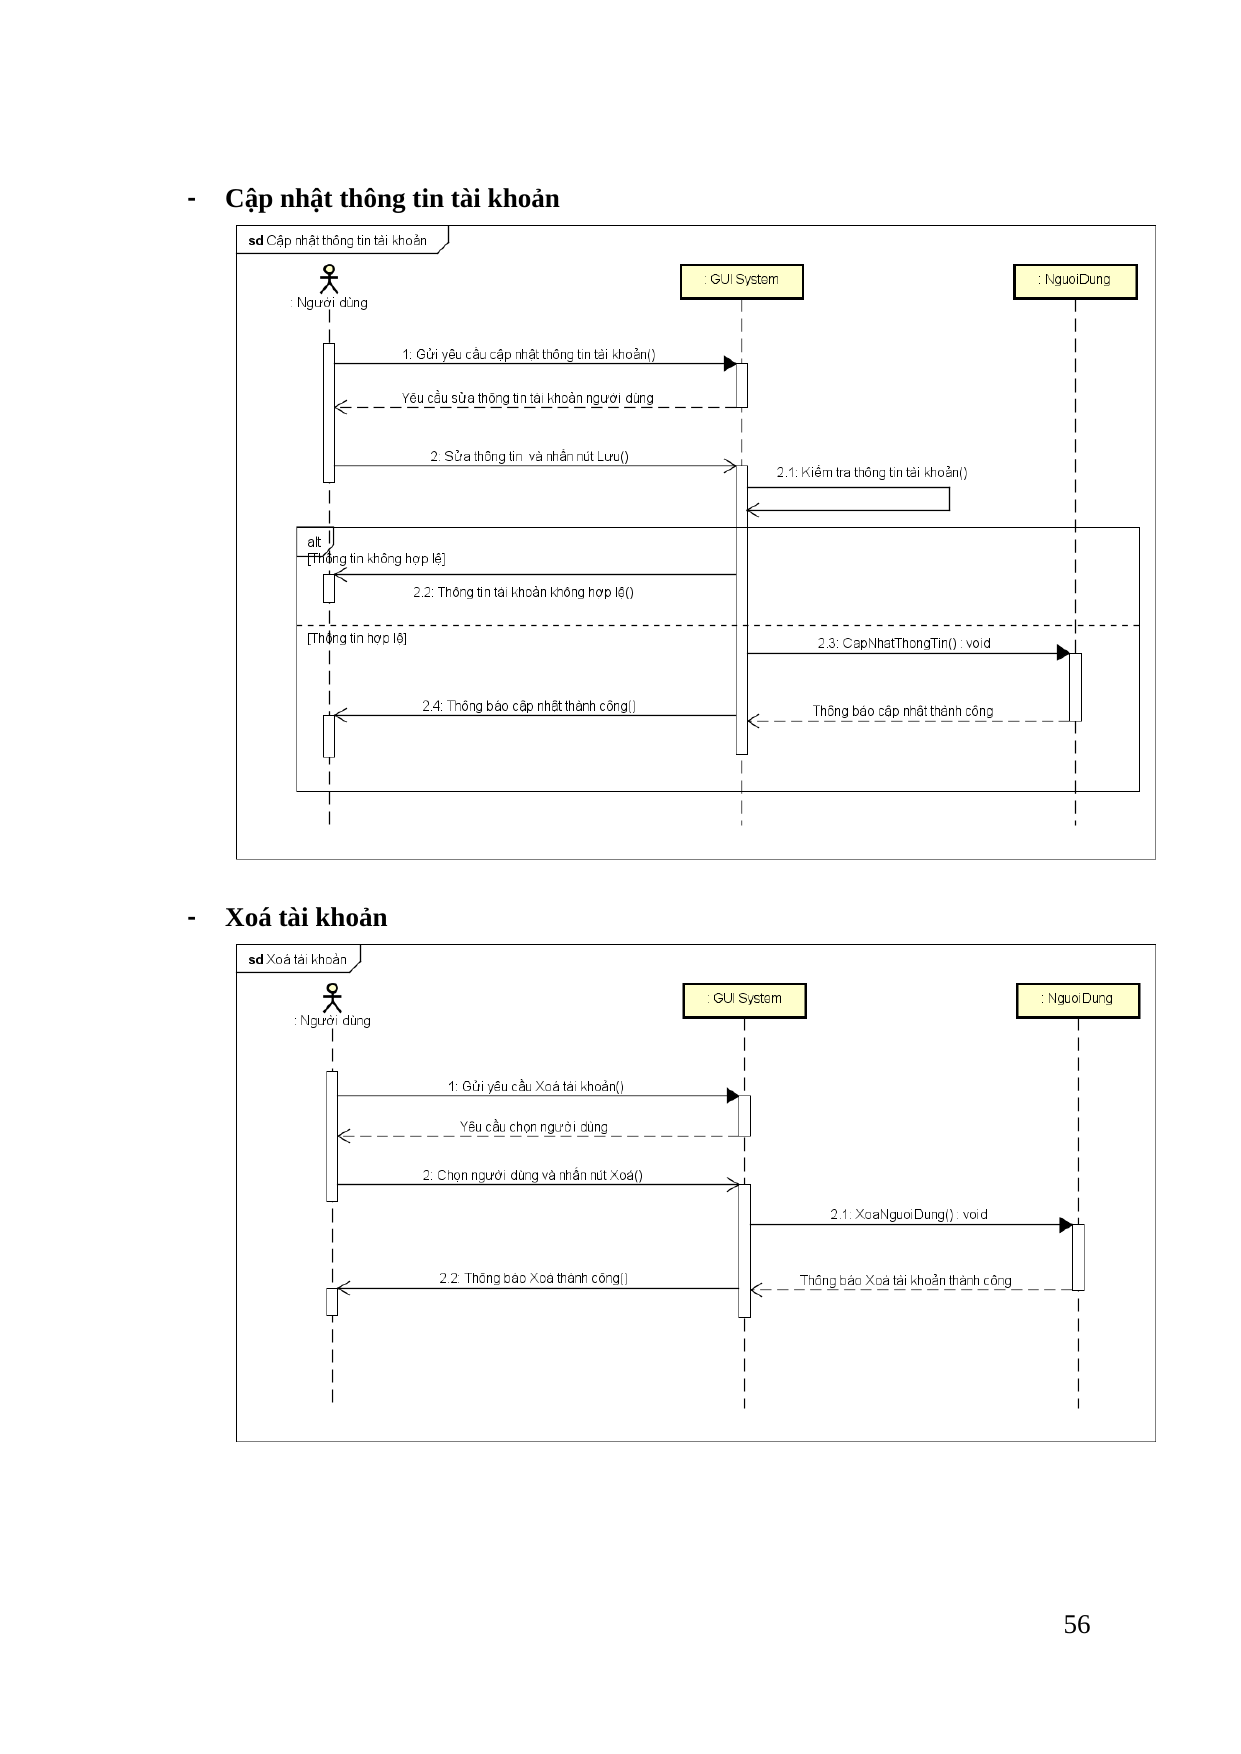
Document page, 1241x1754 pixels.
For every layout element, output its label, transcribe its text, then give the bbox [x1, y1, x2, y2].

list Xoá tài khoản [187, 901, 1090, 933]
picture [225, 933, 1166, 1452]
picture [225, 214, 1166, 870]
list Cập nhật thông tin tài khoản [187, 181, 1090, 214]
